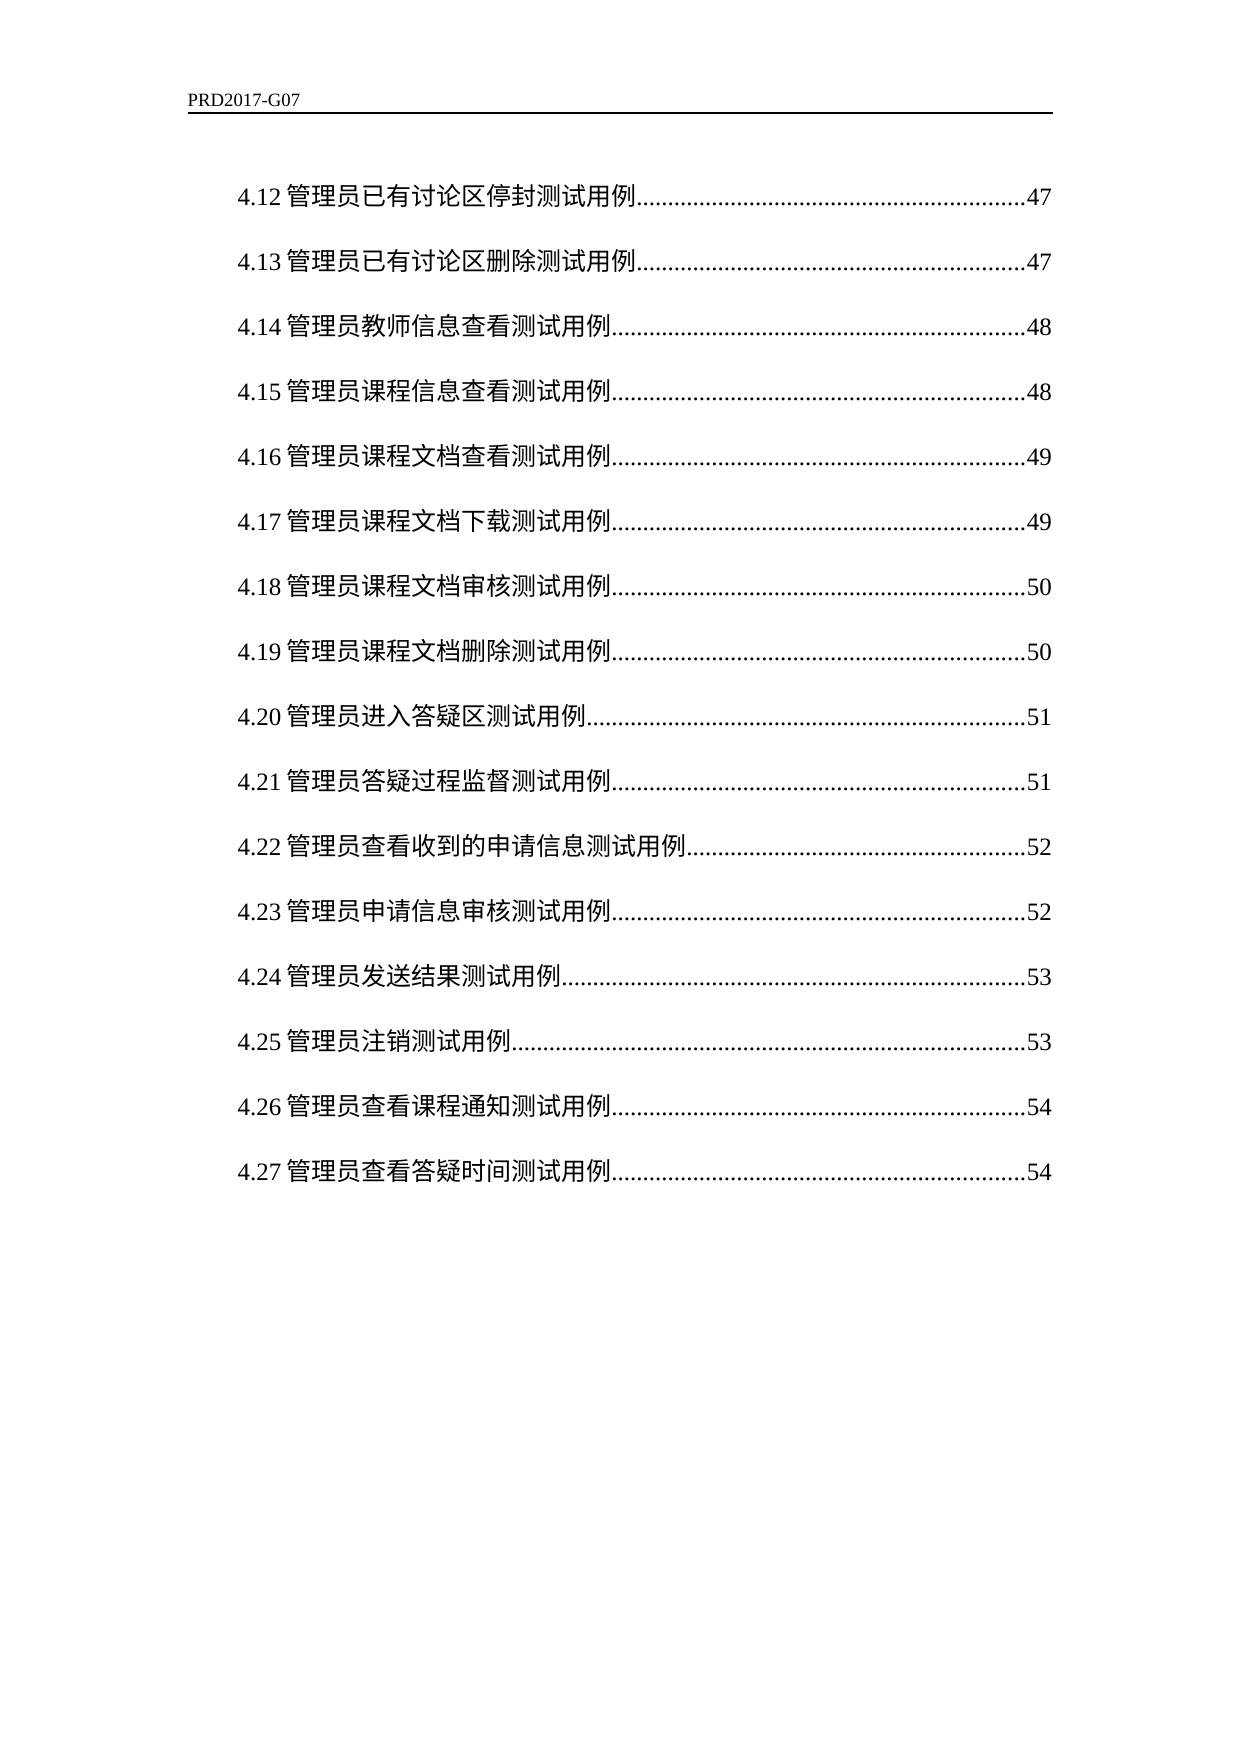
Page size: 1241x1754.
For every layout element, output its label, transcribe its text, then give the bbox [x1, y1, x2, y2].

text 4.13管理员已有讨论区删除测试用例 47 [237, 227, 1053, 292]
text 4.14管理员教师信息查看测试用例 48 [237, 292, 1053, 357]
text 4.16管理员课程文档查看测试用例 49 [237, 422, 1053, 487]
text 4.20管理员进入答疑区测试用例 51 [237, 682, 1053, 747]
text 4.27管理员查看答疑时间测试用例 54 [237, 1137, 1053, 1202]
text 4.15管理员课程信息查看测试用例 48 [237, 357, 1053, 422]
text 4.17管理员课程文档下载测试用例 49 [237, 487, 1053, 552]
text 4.21管理员答疑过程监督测试用例 51 [237, 747, 1053, 812]
text 4.12管理员已有讨论区停封测试用例 47 [237, 162, 1053, 227]
text 4.22管理员查看收到的申请信息测试用例 52 [237, 812, 1053, 877]
text 4.23管理员申请信息审核测试用例 52 [237, 877, 1053, 942]
text 4.19管理员课程文档删除测试用例 50 [237, 617, 1053, 682]
text 4.26管理员查看课程通知测试用例 54 [237, 1072, 1053, 1137]
text 4.18管理员课程文档审核测试用例 50 [237, 552, 1053, 617]
text 4.24管理员发送结果测试用例 53 [237, 942, 1053, 1007]
text 4.25管理员注销测试用例 53 [237, 1007, 1053, 1072]
